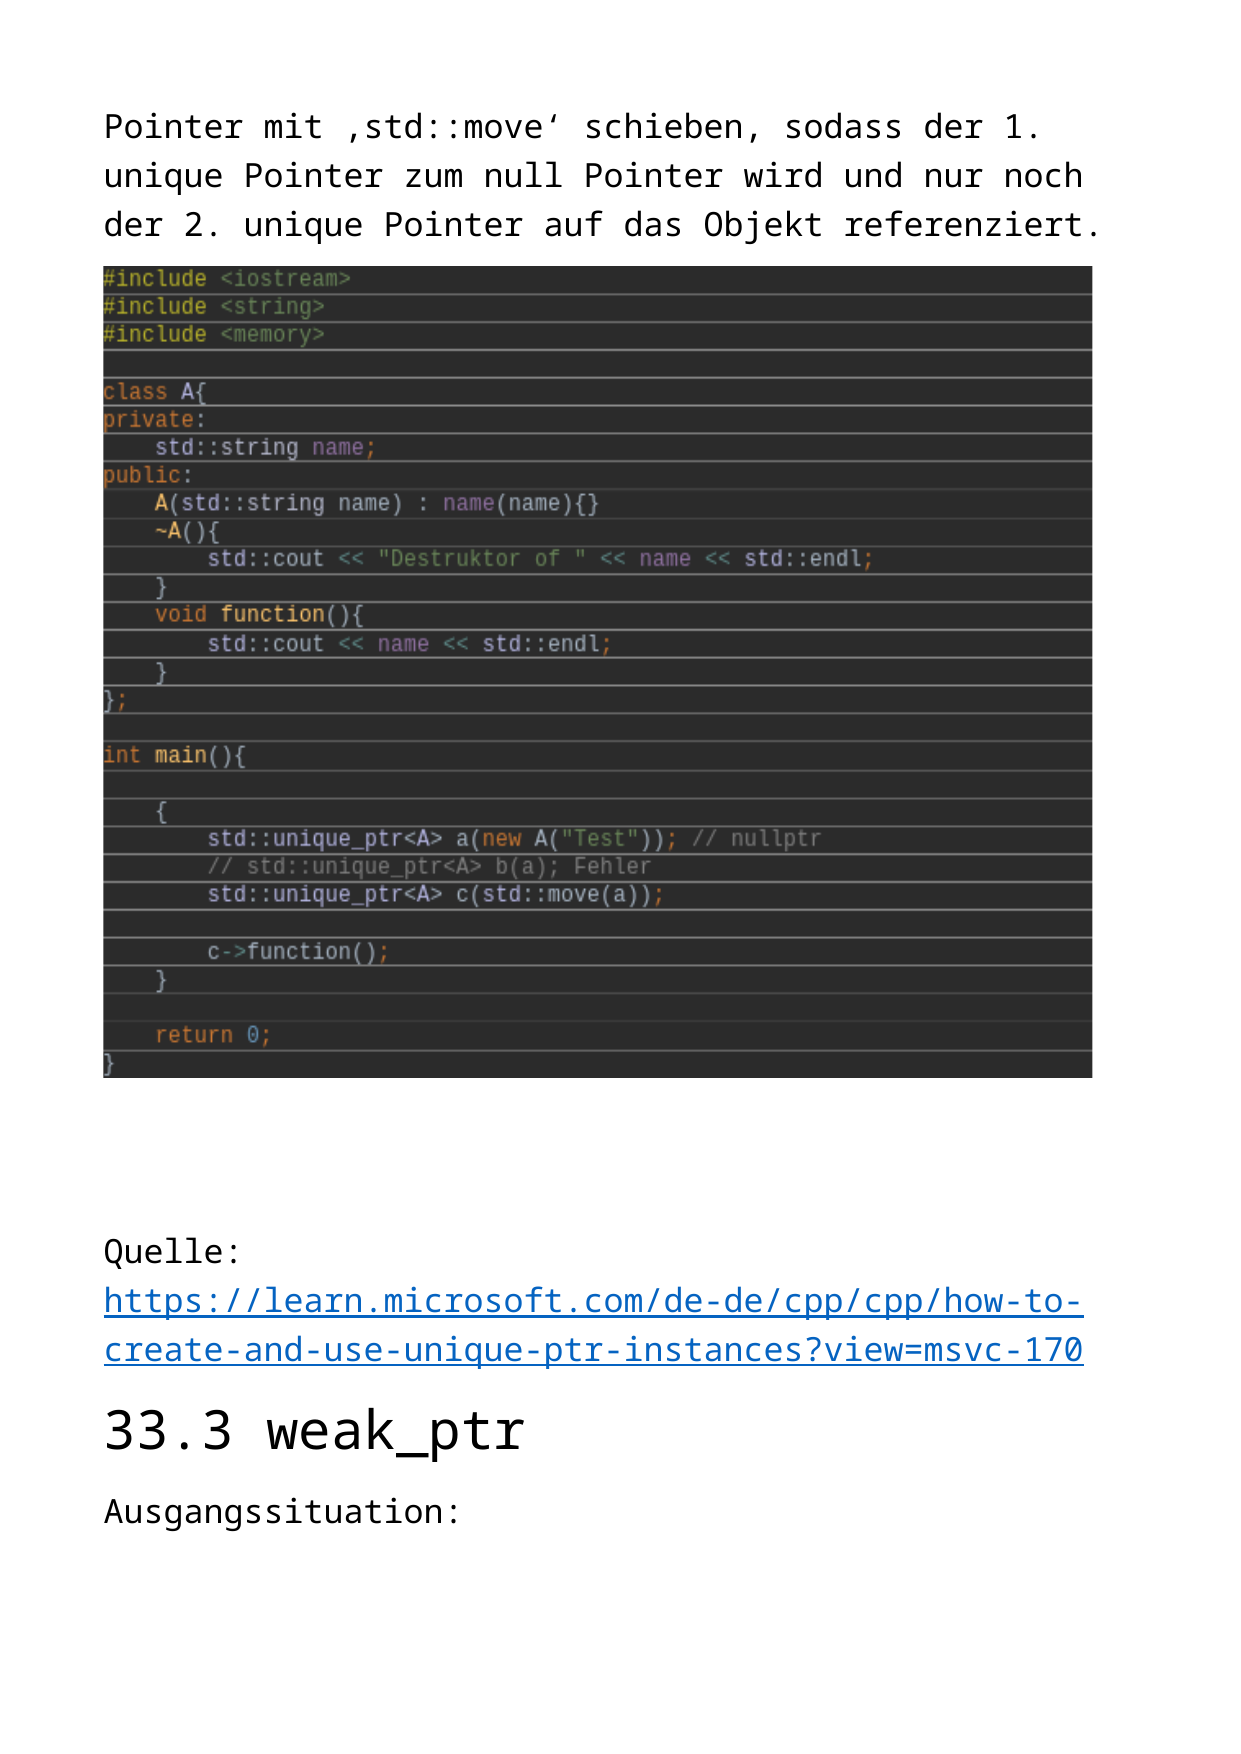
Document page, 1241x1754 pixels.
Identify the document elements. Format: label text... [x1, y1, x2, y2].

text 33.3 weak_ptr [103, 1391, 1137, 1465]
text Quelle: https://learn.microsoft.com/de-de/cpp/cpp/how-to-create-and-use-unique-ptr-instances?view=msvc-170 [103, 1228, 1137, 1371]
text Ausgangssituation: [103, 1488, 1137, 1533]
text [103, 103, 1137, 247]
